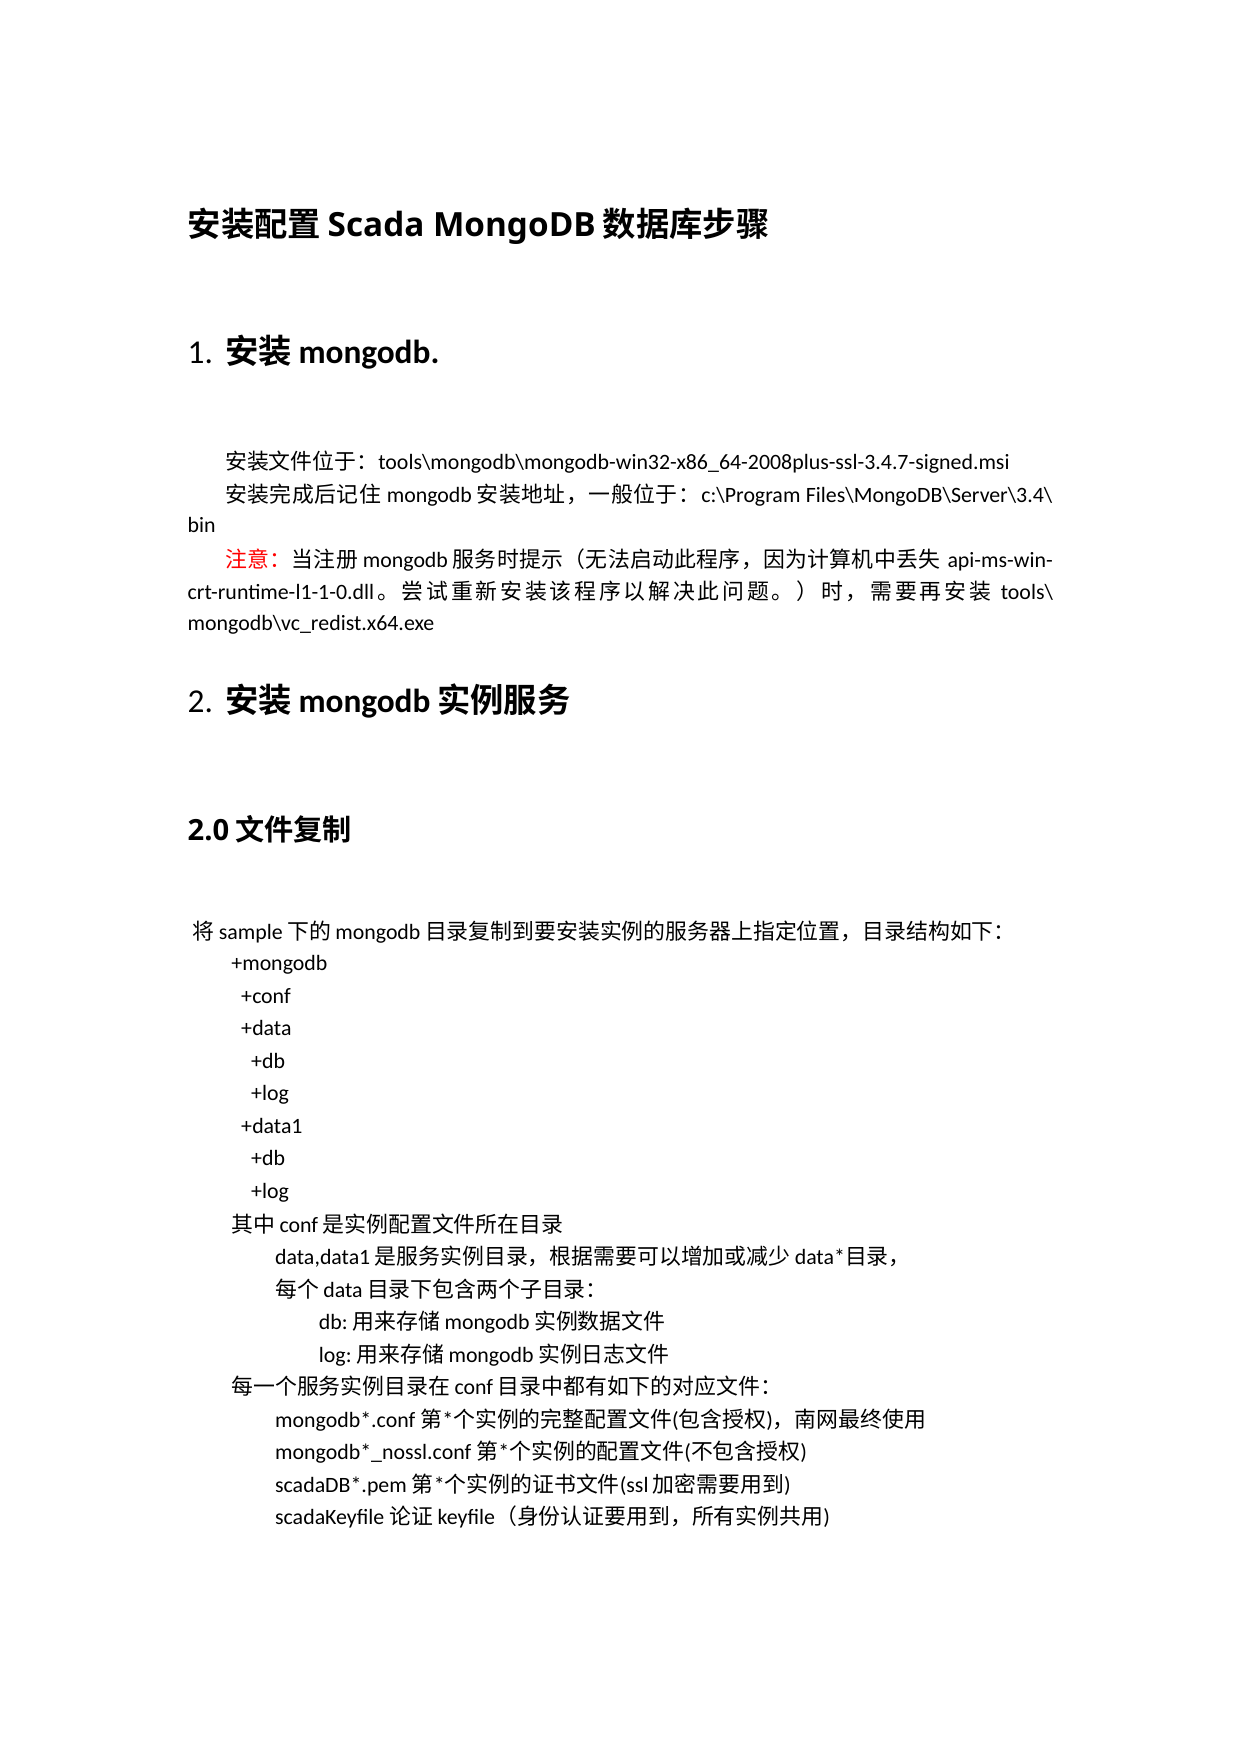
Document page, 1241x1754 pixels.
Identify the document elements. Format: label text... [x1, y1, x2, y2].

text +conf [187, 979, 1053, 1011]
text +db [187, 1141, 1053, 1174]
subtitle 安装配置Scada MongoDB数据库步骤 [187, 189, 1053, 254]
text db: 用来存储mongodb实例数据文件 [231, 1304, 1053, 1336]
text 安装完成后记住mongodb安装地址，一般位于：c:\Program Files\MongoDB\Server\3.4\bin [187, 476, 1053, 541]
text 每个data目录下包含两个子目录： [231, 1271, 1053, 1304]
text scadaDB*.pem 第*个实例的证书文件(ssl加密需要用到) [187, 1466, 1053, 1499]
text mongodb*.conf 第*个实例的完整配置文件(包含授权)，南网最终使用 [187, 1401, 1053, 1434]
text +log [187, 1076, 1053, 1109]
text log: 用来存储mongodb实例日志文件 [231, 1336, 1053, 1369]
text +db [187, 1044, 1053, 1076]
text mongodb*_nossl.conf 第*个实例的配置文件(不包含授权) [187, 1434, 1053, 1466]
subtitle 安装mongodb. [187, 316, 1053, 381]
subtitle 2.0文件复制 [187, 795, 1053, 860]
subtitle 安装mongodb实例服务 [187, 666, 1053, 731]
text +mongodb [187, 946, 1053, 979]
text +data1 [187, 1109, 1053, 1141]
text +data [187, 1011, 1053, 1044]
text 将sample下的mongodb目录复制到要安装实例的服务器上指定位置，目录结构如下： [187, 914, 1053, 946]
text data,data1是服务实例目录，根据需要可以增加或减少data*目录， [231, 1239, 1053, 1271]
text +log [187, 1174, 1053, 1206]
text 注意：当注册mongodb服务时提示（无法启动此程序，因为计算机中丢失 api-ms-win-crt-runtime-l1-1-0.dll。尝试重新安装该程序以解决此问题。）时，需要再安装tools\mongodb\vc_redist.x64.exe [187, 541, 1053, 639]
text scadaKeyfile 论证keyfile（身份认证要用到，所有实例共用) [187, 1499, 1053, 1531]
text 其中conf是实例配置文件所在目录 [187, 1206, 1053, 1239]
text 每一个服务实例目录在conf目录中都有如下的对应文件： [187, 1369, 1053, 1401]
list 安装文件位于：tools\mongodb\mongodb-win32-x86_64-2008plus-ssl-3.4.7-signed.msi [225, 444, 1053, 476]
